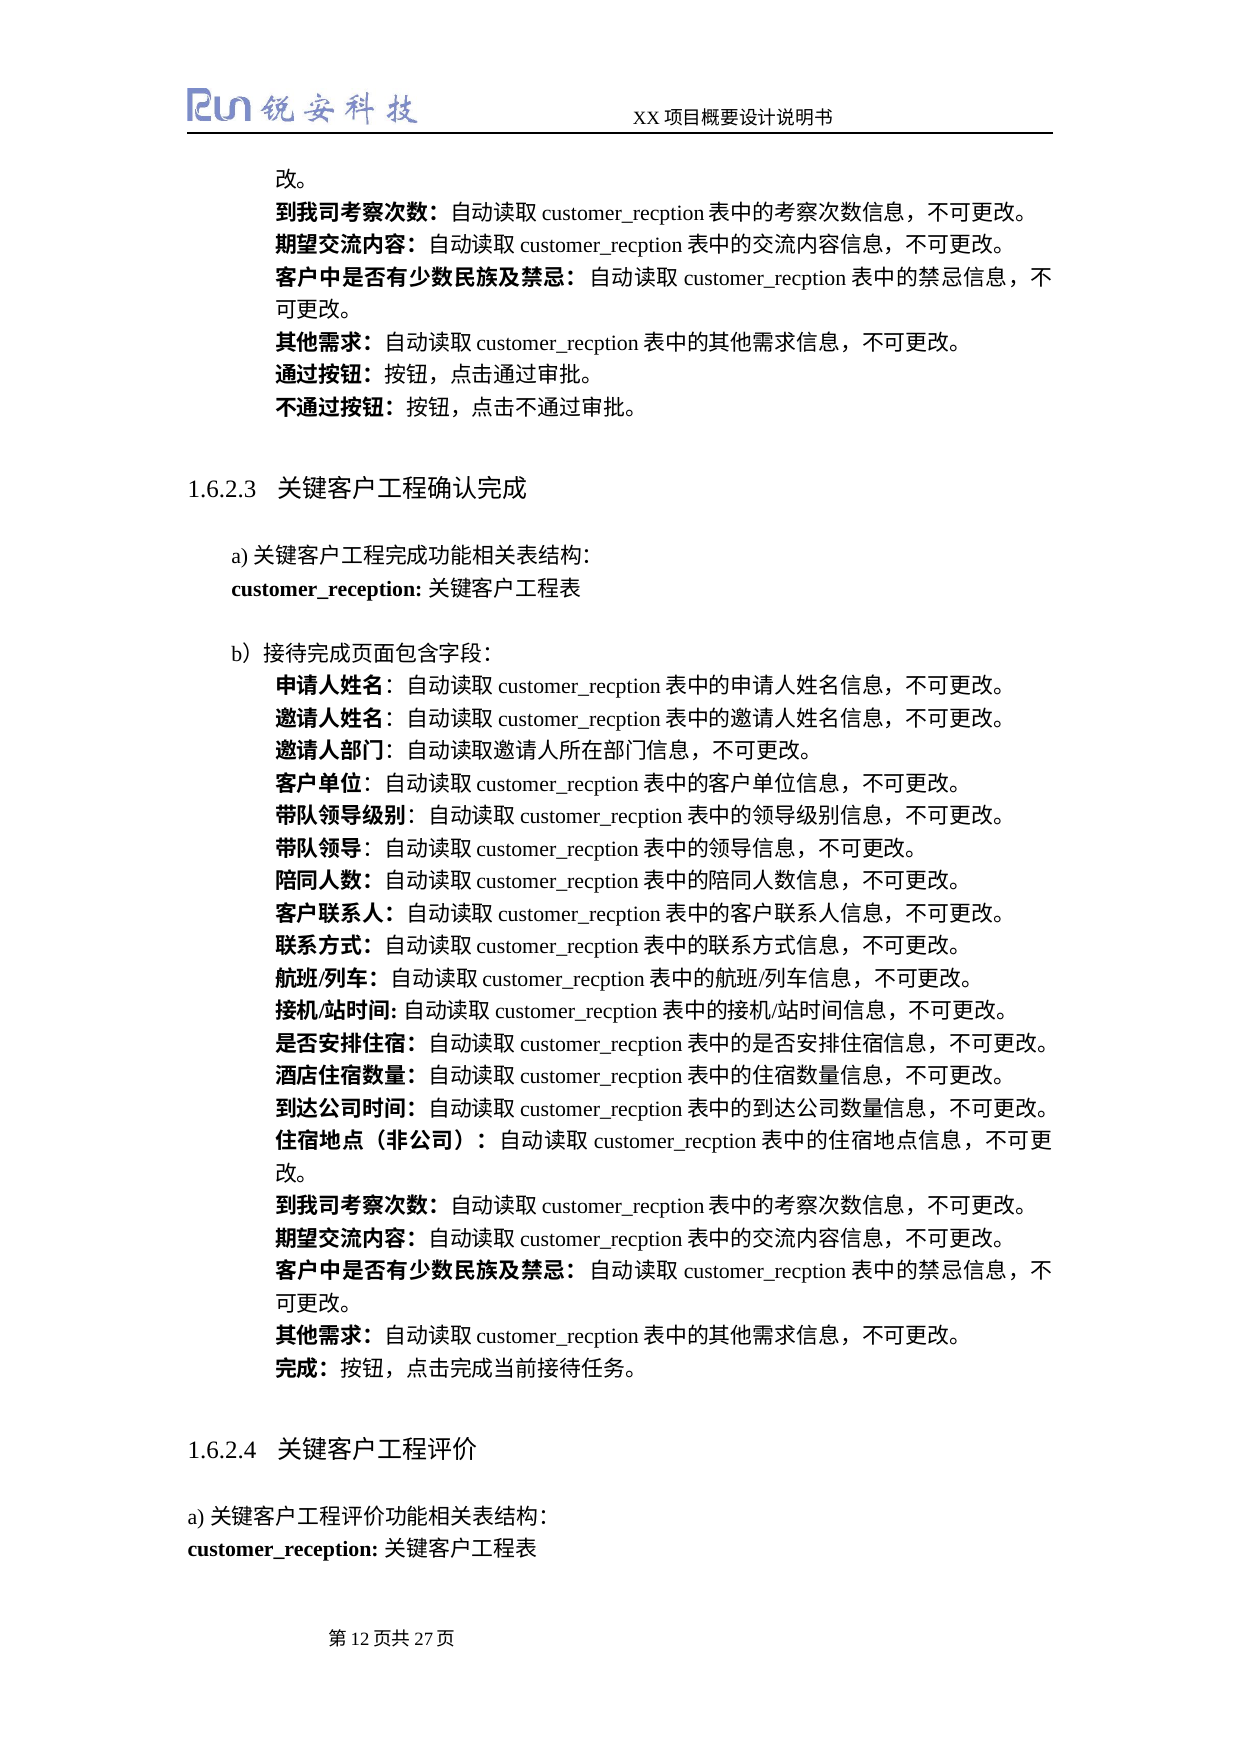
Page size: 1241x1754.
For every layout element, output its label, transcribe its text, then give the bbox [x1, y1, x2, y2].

list 客户中是否有少数民族及禁忌：自动读取customer_recption表中的禁忌信息，不可更改。 [275, 259, 1053, 324]
list 其他需求：自动读取customer_recption表中的其他需求信息，不可更改。 [275, 324, 1053, 357]
list 到我司考察次数：自动读取customer_recption表中的考察次数信息，不可更改。 [275, 194, 1053, 227]
list 申请人姓名：自动读取customer_recption表中的申请人姓名信息，不可更改。 [275, 668, 1053, 700]
list 期望交流内容：自动读取customer_recption表中的交流内容信息，不可更改。 [275, 227, 1053, 259]
list 邀请人部门：自动读取邀请人所在部门信息，不可更改。 [275, 733, 1053, 765]
text customer_reception: 关键客户工程表 [187, 1531, 1053, 1563]
picture [187, 88, 418, 125]
list 客户联系人：自动读取customer_recption表中的客户联系人信息，不可更改。 [275, 895, 1053, 928]
list 航班/列车：自动读取customer_recption表中的航班/列车信息，不可更改。 [275, 960, 1053, 993]
list 接机/站时间: 自动读取customer_recption表中的接机/站时间信息，不可更改。 [275, 993, 1053, 1025]
list 住宿地点（非公司）：自动读取customer_recption表中的住宿地点信息，不可更改。 [275, 1123, 1053, 1188]
list 陪同人数：自动读取customer_recption表中的陪同人数信息，不可更改。 [275, 863, 1053, 895]
list 酒店住宿数量：自动读取customer_recption表中的住宿数量信息，不可更改。 [275, 1058, 1053, 1090]
list 邀请人姓名：自动读取customer_recption表中的邀请人姓名信息，不可更改。 [275, 700, 1053, 733]
list 联系方式：自动读取customer_recption表中的联系方式信息，不可更改。 [275, 928, 1053, 960]
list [275, 162, 1053, 194]
list 带队领导级别：自动读取customer_recption表中的领导级别信息，不可更改。 [275, 798, 1053, 830]
subtitle 关键客户工程评价 [187, 1415, 1031, 1480]
list 客户单位：自动读取customer_recption表中的客户单位信息，不可更改。 [275, 765, 1053, 798]
list 到我司考察次数：自动读取customer_recption表中的考察次数信息，不可更改。 [275, 1188, 1053, 1220]
list 客户中是否有少数民族及禁忌：自动读取customer_recption表中的禁忌信息，不可更改。 [275, 1253, 1053, 1318]
list 通过按钮：按钮，点击通过审批。 [275, 357, 1053, 389]
list 是否安排住宿：自动读取customer_recption表中的是否安排住宿信息，不可更改。 [275, 1025, 1053, 1058]
list 不通过按钮：按钮，点击不通过审批。 [275, 389, 1053, 422]
list 带队领导：自动读取customer_recption表中的领导信息，不可更改。 [275, 830, 1053, 863]
text customer_reception: 关键客户工程表 [187, 570, 1053, 603]
list a) 关键客户工程完成功能相关表结构： [187, 538, 1053, 570]
text a) 关键客户工程评价功能相关表结构： [187, 1498, 1053, 1531]
list 完成：按钮，点击完成当前接待任务。 [275, 1350, 1053, 1383]
list 到达公司时间：自动读取customer_recption表中的到达公司数量信息，不可更改。 [275, 1090, 1053, 1123]
list 期望交流内容：自动读取customer_recption表中的交流内容信息，不可更改。 [275, 1220, 1053, 1253]
list 其他需求：自动读取customer_recption表中的其他需求信息，不可更改。 [275, 1318, 1053, 1350]
subtitle 关键客户工程确认完成 [187, 454, 1031, 519]
text b）接待完成页面包含字段： [187, 635, 1053, 668]
